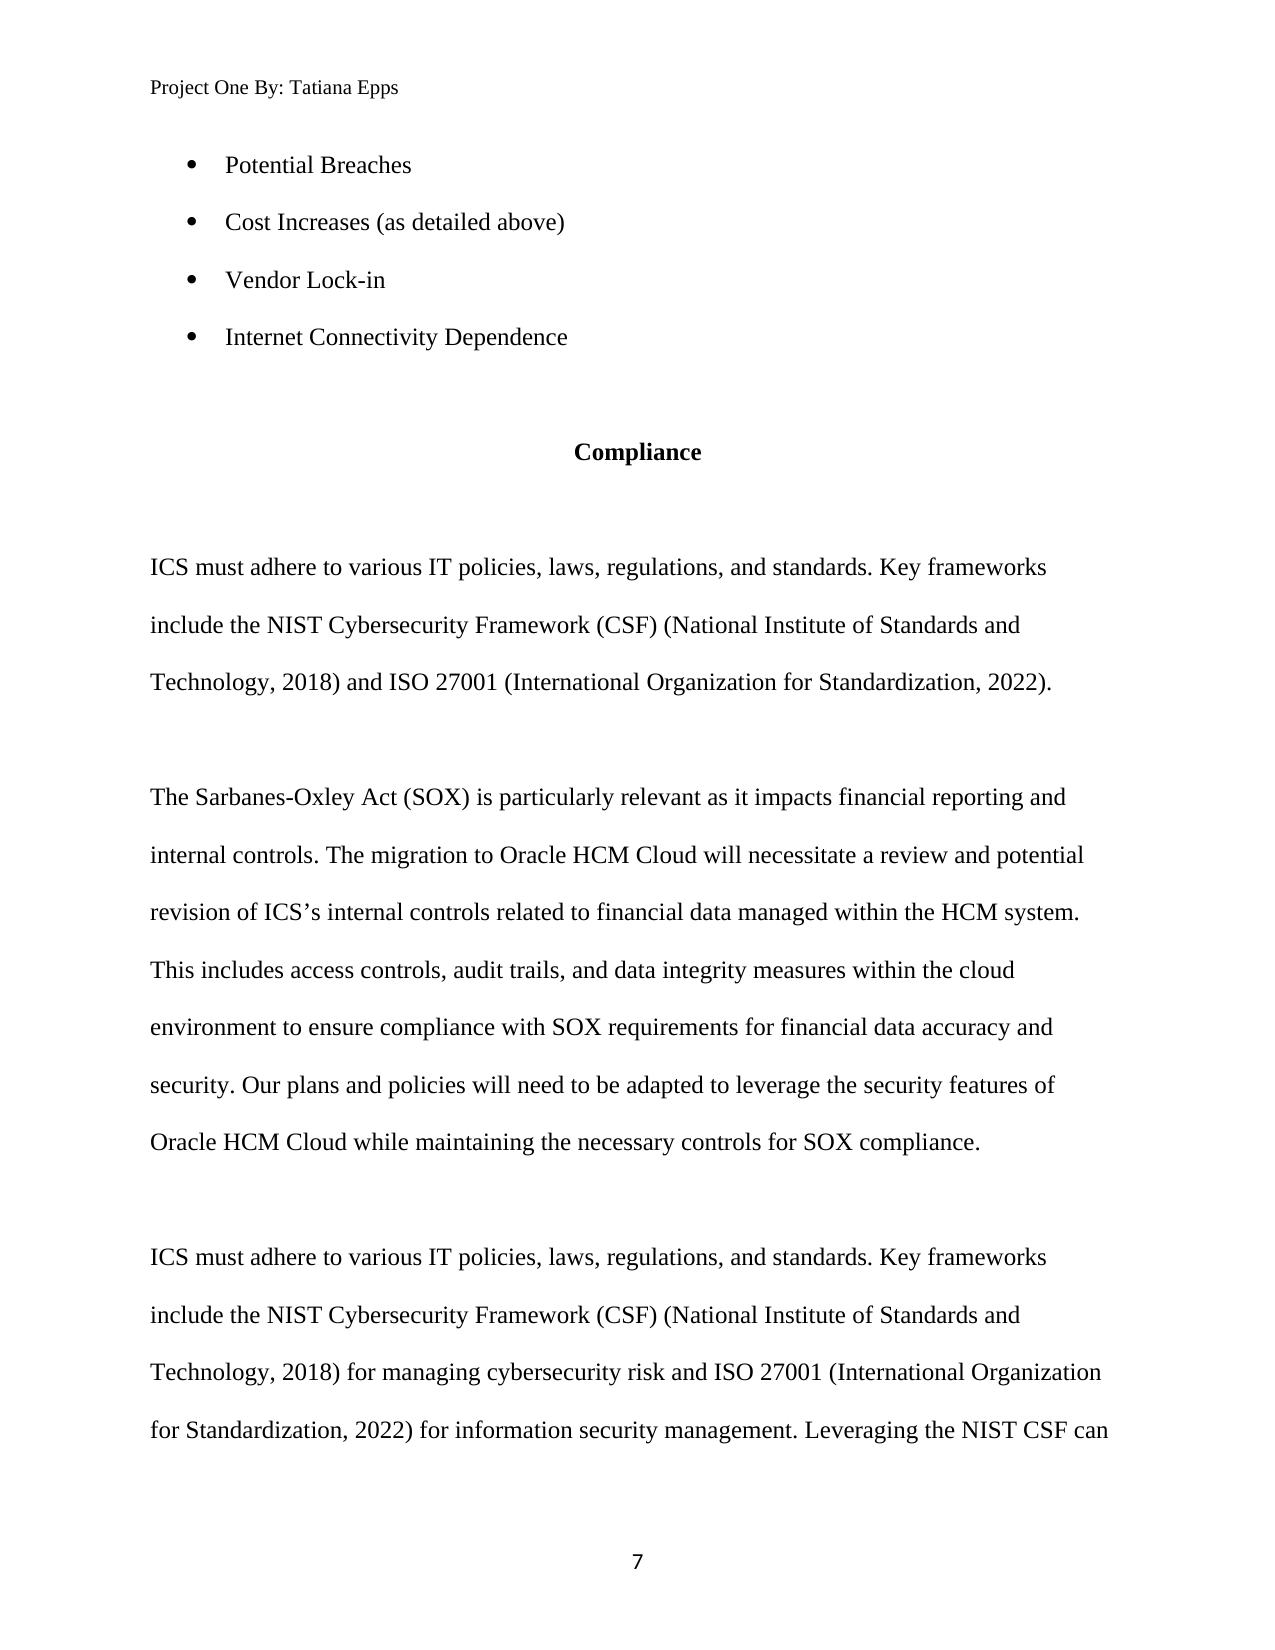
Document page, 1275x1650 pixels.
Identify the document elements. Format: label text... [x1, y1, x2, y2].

text ICS must adhere to various IT policies, laws, regulations, and standards. Key frameworks include the NIST Cybersecurity Framework (CSF) (National Institute of Standards and Technology, 2018) and ISO 27001 (International Organization for Standardization, 2022). [150, 552, 1125, 696]
list Vendor Lock-in [187, 265, 1125, 294]
text Compliance [150, 437, 1125, 466]
list Internet Connectivity Dependence [187, 322, 1125, 351]
list Potential Breaches [187, 150, 1125, 179]
text The Sarbanes-Oxley Act (SOX) is particularly relevant as it impacts financial reporting and internal controls. The migration to Oracle HCM Cloud will necessitate a review and potential revision of ICS’s internal controls related to financial data managed within the HCM system. This includes access controls, audit trails, and data integrity measures within the cloud environment to ensure compliance with SOX requirements for financial data accuracy and security. Our plans and policies will need to be adapted to leverage the security features of Oracle HCM Cloud while maintaining the necessary controls for SOX compliance. [150, 782, 1125, 1156]
list Cost Increases (as detailed above) [187, 207, 1125, 236]
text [150, 1242, 1125, 1444]
